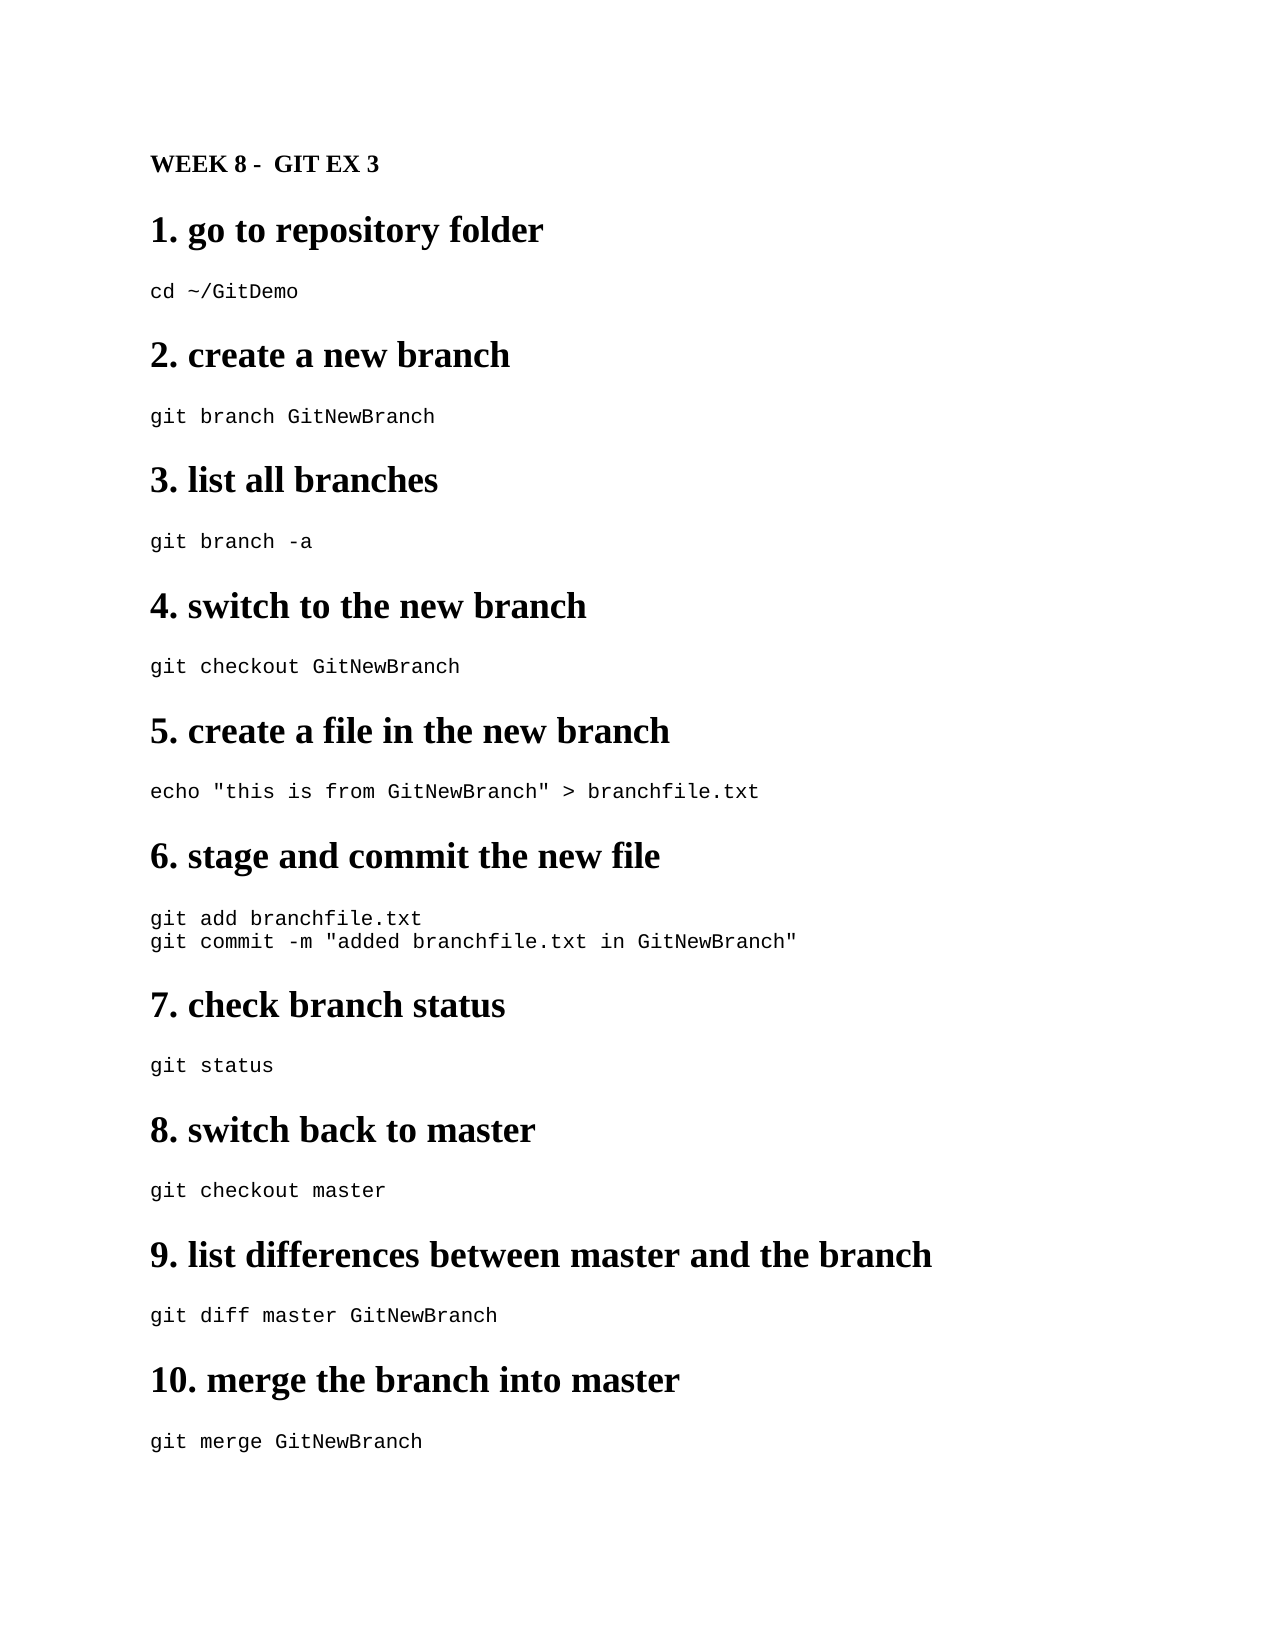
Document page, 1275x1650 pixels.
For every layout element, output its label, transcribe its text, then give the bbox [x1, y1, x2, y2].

subtitle switch to the new branch [150, 583, 1087, 626]
text git merge GitNewBranch [150, 1431, 1087, 1454]
text git commit -m "added branchfile.txt in GitNewBranch" [150, 930, 1087, 953]
text WEEK 8 - GIT EX 3 [150, 149, 1087, 178]
text git checkout GitNewBranch [150, 656, 1087, 680]
subtitle go to repository folder [150, 207, 1087, 251]
subtitle create a file in the new branch [150, 708, 1087, 751]
subtitle list all branches [150, 458, 1087, 501]
text cd ~/GitDemo [150, 281, 1087, 304]
text git branch -a [150, 531, 1087, 554]
subtitle stage and commit the new file [150, 833, 1087, 876]
subtitle create a new branch [150, 333, 1087, 376]
text git checkout master [150, 1180, 1087, 1204]
subtitle check branch status [150, 982, 1087, 1025]
subtitle switch back to master [150, 1107, 1087, 1150]
text echo "this is from GitNewBranch" > branchfile.txt [150, 781, 1087, 805]
subtitle merge the branch into master [150, 1357, 1087, 1401]
subtitle list differences between master and the branch [150, 1232, 1087, 1276]
text git branch GitNewBranch [150, 406, 1087, 429]
text git diff master GitNewBranch [150, 1306, 1087, 1329]
text git status [150, 1055, 1087, 1079]
text git add branchfile.txt [150, 906, 1087, 930]
